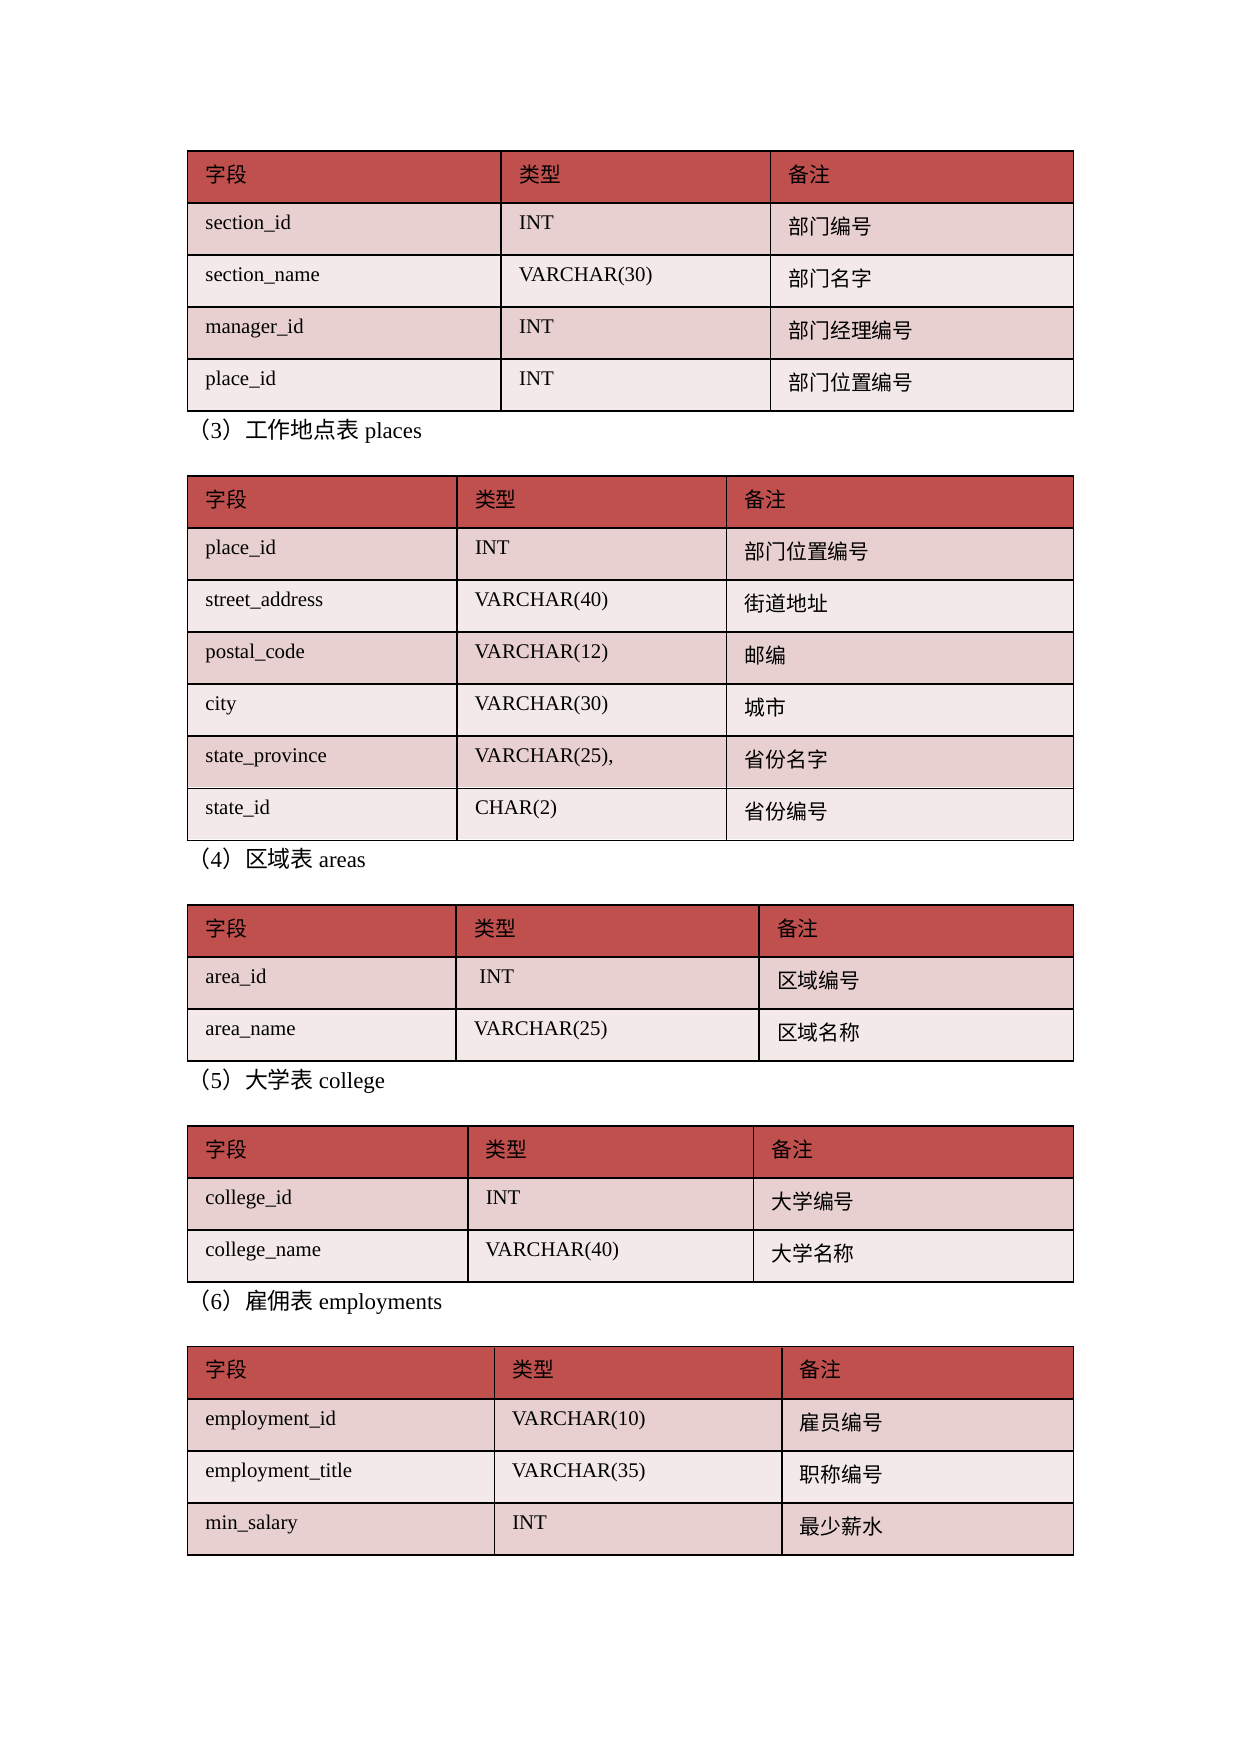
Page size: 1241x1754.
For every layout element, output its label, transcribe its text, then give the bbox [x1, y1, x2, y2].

text （6）雇佣表 employments [187, 1283, 1053, 1316]
table_cell 职称编号 [783, 1452, 1073, 1502]
table_header 字段 [188, 477, 456, 527]
table_header 备注 [760, 906, 1073, 956]
table_cell area_name [188, 1010, 455, 1060]
table_cell CHAR(2) [458, 789, 726, 839]
table_cell 大学名称 [754, 1231, 1073, 1281]
table_cell 省份名字 [727, 737, 1073, 787]
table_header 类型 [458, 477, 726, 527]
table_cell 最少薪水 [783, 1504, 1073, 1554]
table_header 字段 [188, 152, 500, 202]
table_cell 雇员编号 [783, 1400, 1073, 1450]
table_cell city [188, 685, 456, 735]
table_header 字段 [188, 906, 455, 956]
table_header 类型 [469, 1127, 753, 1177]
table_cell min_salary [188, 1504, 494, 1554]
table_cell college_name [188, 1231, 467, 1281]
table_cell 部门位置编号 [727, 529, 1073, 579]
table_cell VARCHAR(25) [457, 1010, 758, 1060]
table_header 备注 [727, 477, 1073, 527]
table_header 备注 [754, 1127, 1073, 1177]
table_cell state_province [188, 737, 456, 787]
table_cell 邮编 [727, 633, 1073, 683]
table_cell area_id [188, 958, 455, 1008]
table_cell 区域名称 [760, 1010, 1073, 1060]
table_cell postal_code [188, 633, 456, 683]
table_cell 部门编号 [771, 204, 1073, 254]
table_cell VARCHAR(10) [495, 1400, 781, 1450]
table_cell VARCHAR(30) [458, 685, 726, 735]
table_cell VARCHAR(40) [458, 581, 726, 631]
table_cell street_address [188, 581, 456, 631]
table_cell 城市 [727, 685, 1073, 735]
table_cell VARCHAR(40) [469, 1231, 753, 1281]
table_cell INT [495, 1504, 781, 1554]
table_cell INT [469, 1179, 753, 1229]
table_cell INT [502, 204, 770, 254]
table_header 类型 [457, 906, 758, 956]
text （4）区域表 areas [187, 841, 1053, 874]
table_cell 大学编号 [754, 1179, 1073, 1229]
table_cell 省份编号 [727, 789, 1073, 839]
table_header 类型 [495, 1347, 782, 1398]
table_header 字段 [188, 1347, 494, 1398]
table_cell 街道地址 [727, 581, 1073, 631]
table_cell INT [458, 529, 726, 579]
table_header 字段 [188, 1127, 467, 1177]
table_header 类型 [502, 152, 770, 202]
table_cell INT [502, 308, 770, 358]
table_cell state_id [188, 789, 456, 839]
text （3）工作地点表 places [187, 412, 1053, 445]
table_cell VARCHAR(35) [495, 1452, 781, 1502]
table_cell place_id [188, 360, 500, 410]
table_cell place_id [188, 529, 456, 579]
table_header 备注 [783, 1347, 1073, 1398]
table_cell employment_id [188, 1400, 494, 1450]
table_cell section_name [188, 256, 500, 306]
table_cell INT [502, 360, 770, 410]
table_cell manager_id [188, 308, 500, 358]
table_cell section_id [188, 204, 500, 254]
table_cell VARCHAR(12) [458, 633, 726, 683]
table_cell college_id [188, 1179, 467, 1229]
table_header 备注 [771, 152, 1073, 202]
table_cell VARCHAR(25), [458, 737, 726, 787]
text （5）大学表 college [187, 1062, 1053, 1095]
table_cell 部门经理编号 [771, 308, 1073, 358]
table_cell 部门名字 [771, 256, 1073, 306]
table_cell 区域编号 [760, 958, 1073, 1008]
table_cell employment_title [188, 1452, 494, 1502]
table_cell VARCHAR(30) [502, 256, 770, 306]
table_cell INT [457, 958, 758, 1008]
table_cell 部门位置编号 [771, 360, 1073, 410]
